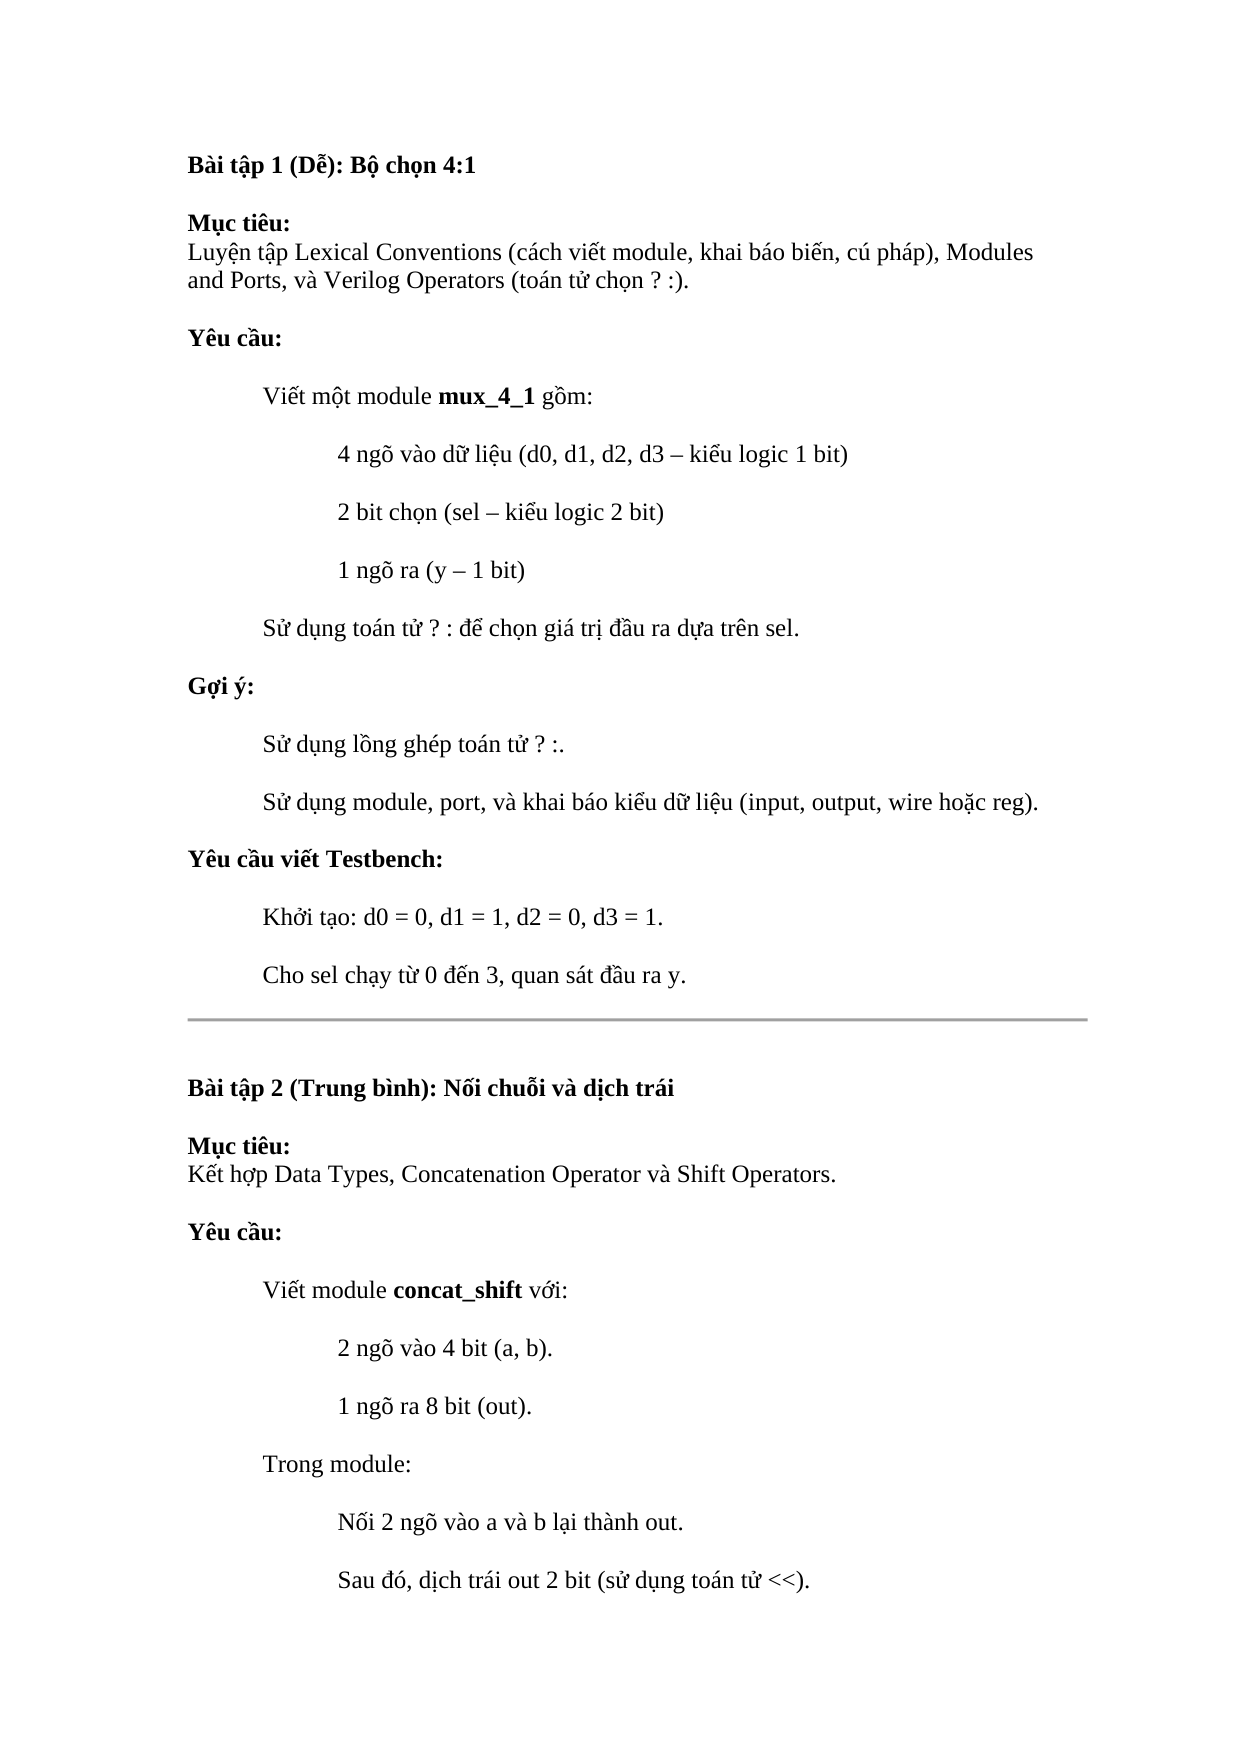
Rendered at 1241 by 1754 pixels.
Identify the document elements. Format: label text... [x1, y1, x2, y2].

text Mục tiêu: Luyện tập Lexical Conventions (cách viết module, khai báo biến, cú pháp), Modules and Ports, và Verilog Operators (toán tử chọn ? :). [187, 208, 1053, 294]
text 2 bit chọn (sel – kiểu logic 2 bit) [337, 497, 1053, 526]
text Yêu cầu viết Testbench: [187, 844, 1053, 873]
text Sử dụng lồng ghép toán tử ? :. [262, 729, 1053, 757]
text Yêu cầu: [187, 323, 1053, 352]
text 1 ngõ ra (y – 1 bit) [337, 555, 1053, 584]
text Gợi ý: [187, 671, 1053, 699]
text Yêu cầu: [187, 1217, 1053, 1246]
text Khởi tạo: d0 = 0, d1 = 1, d2 = 0, d3 = 1. [262, 902, 1053, 931]
text 1 ngõ ra 8 bit (out). [337, 1391, 1053, 1420]
subtitle Bài tập 2 (Trung bình): Nối chuỗi và dịch trái [187, 1073, 1053, 1102]
text 4 ngõ vào dữ liệu (d0, d1, d2, d3 – kiểu logic 1 bit) [337, 439, 1053, 468]
text Cho sel chạy từ 0 đến 3, quan sát đầu ra y. [262, 960, 1053, 989]
text Sau đó, dịch trái out 2 bit (sử dụng toán tử <<). [337, 1565, 1053, 1594]
text Nối 2 ngõ vào a và b lại thành out. [337, 1507, 1053, 1536]
subtitle Bài tập 1 (Dễ): Bộ chọn 4:1 [187, 150, 1053, 179]
text Viết một module mux_4_1 gồm: [262, 381, 1053, 410]
text 2 ngõ vào 4 bit (a, b). [337, 1333, 1053, 1362]
text Sử dụng module, port, và khai báo kiểu dữ liệu (input, output, wire hoặc reg). [262, 787, 1053, 815]
text Trong module: [262, 1449, 1053, 1478]
text Sử dụng toán tử ? : để chọn giá trị đầu ra dựa trên sel. [262, 613, 1053, 642]
text Viết module concat_shift với: [262, 1275, 1053, 1304]
text Mục tiêu: Kết hợp Data Types, Concatenation Operator và Shift Operators. [187, 1131, 1053, 1188]
